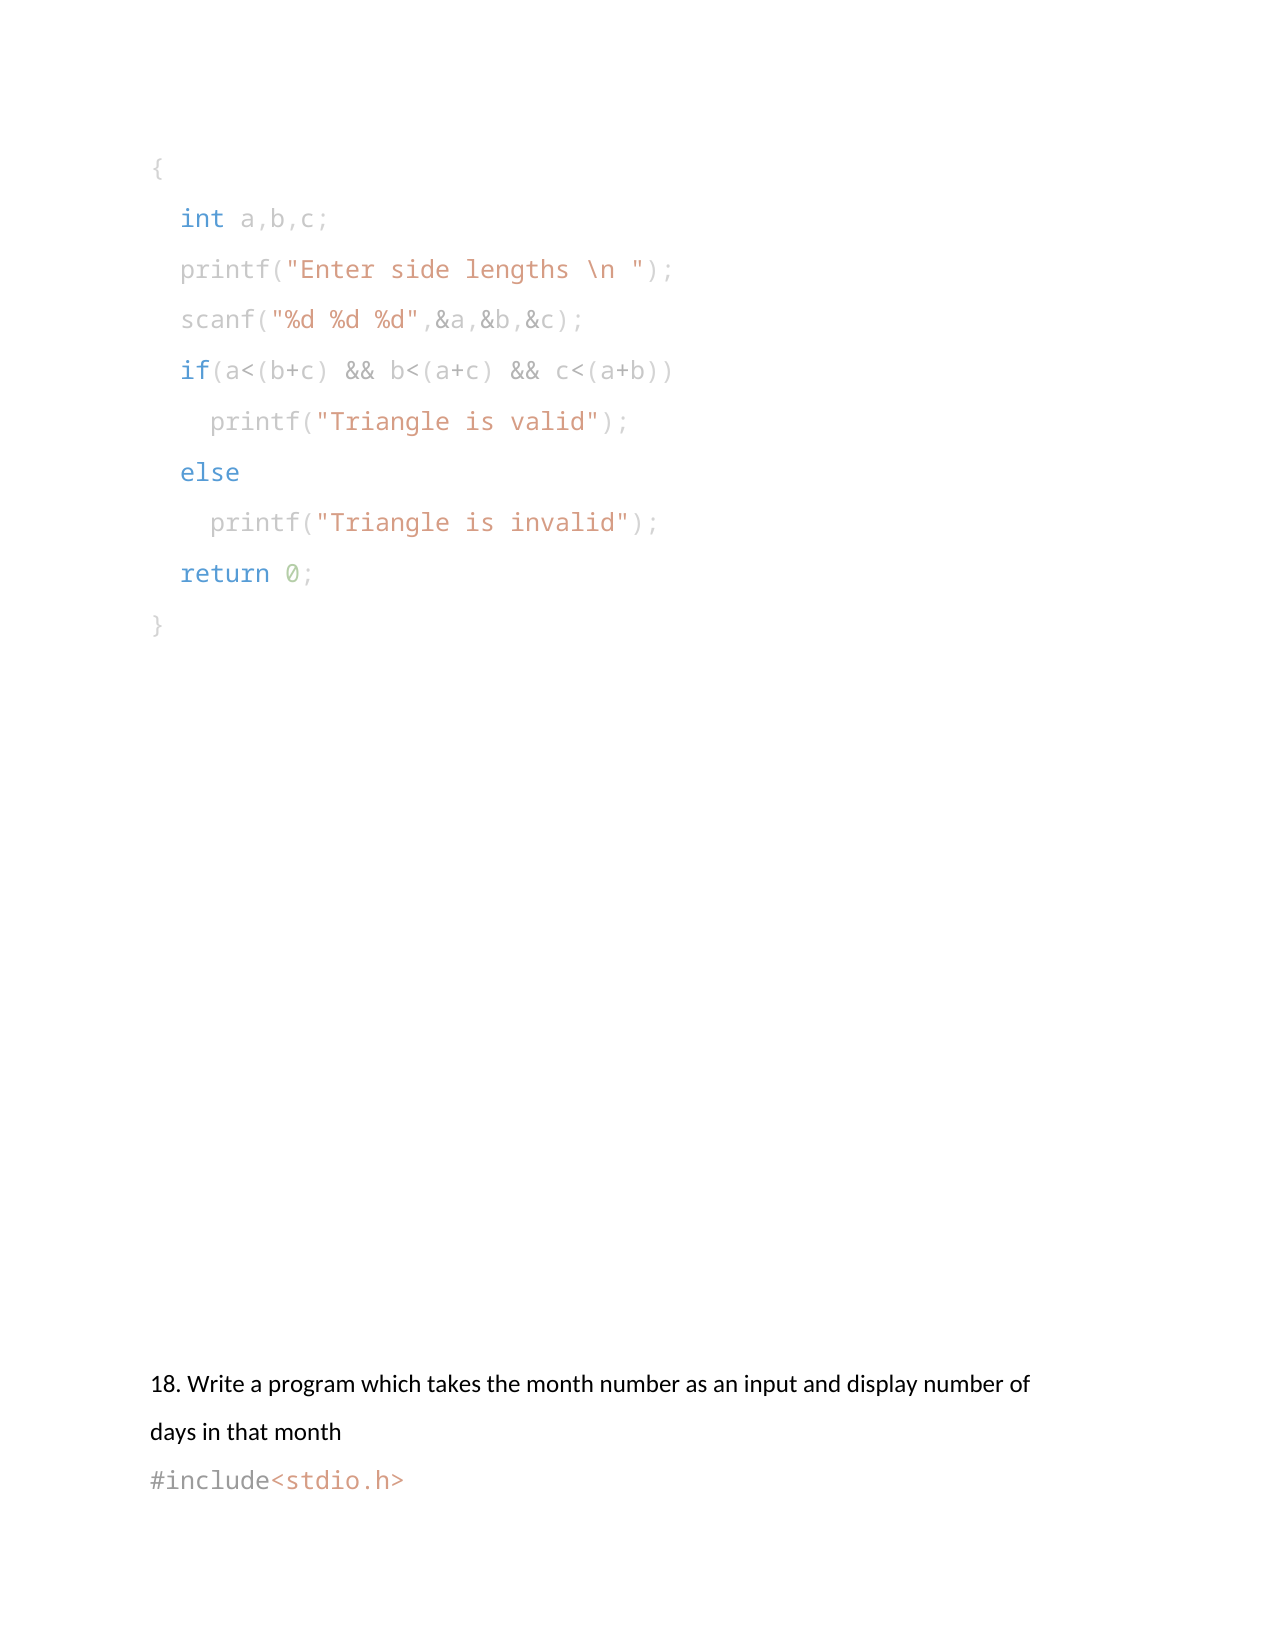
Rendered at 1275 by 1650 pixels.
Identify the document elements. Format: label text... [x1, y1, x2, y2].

text printf("Triangle is invalid"); [150, 505, 1125, 539]
text { [150, 150, 1125, 184]
text } [150, 607, 1125, 641]
text 18. Write a program which takes the month number as an input and display number of [150, 1369, 1125, 1399]
text printf("Triangle is valid"); [150, 404, 1125, 438]
text #include<stdio.h> [150, 1463, 1125, 1497]
text int a,b,c; [150, 201, 1125, 235]
text return 0; [150, 556, 1125, 590]
text scanf("%d %d %d",&a,&b,&c); [150, 302, 1125, 336]
text if(a<(b+c) && b<(a+c) && c<(a+b)) [150, 353, 1125, 387]
text else [150, 454, 1125, 488]
text printf("Enter side lengths \n "); [150, 251, 1125, 286]
text days in that month [150, 1416, 1125, 1446]
